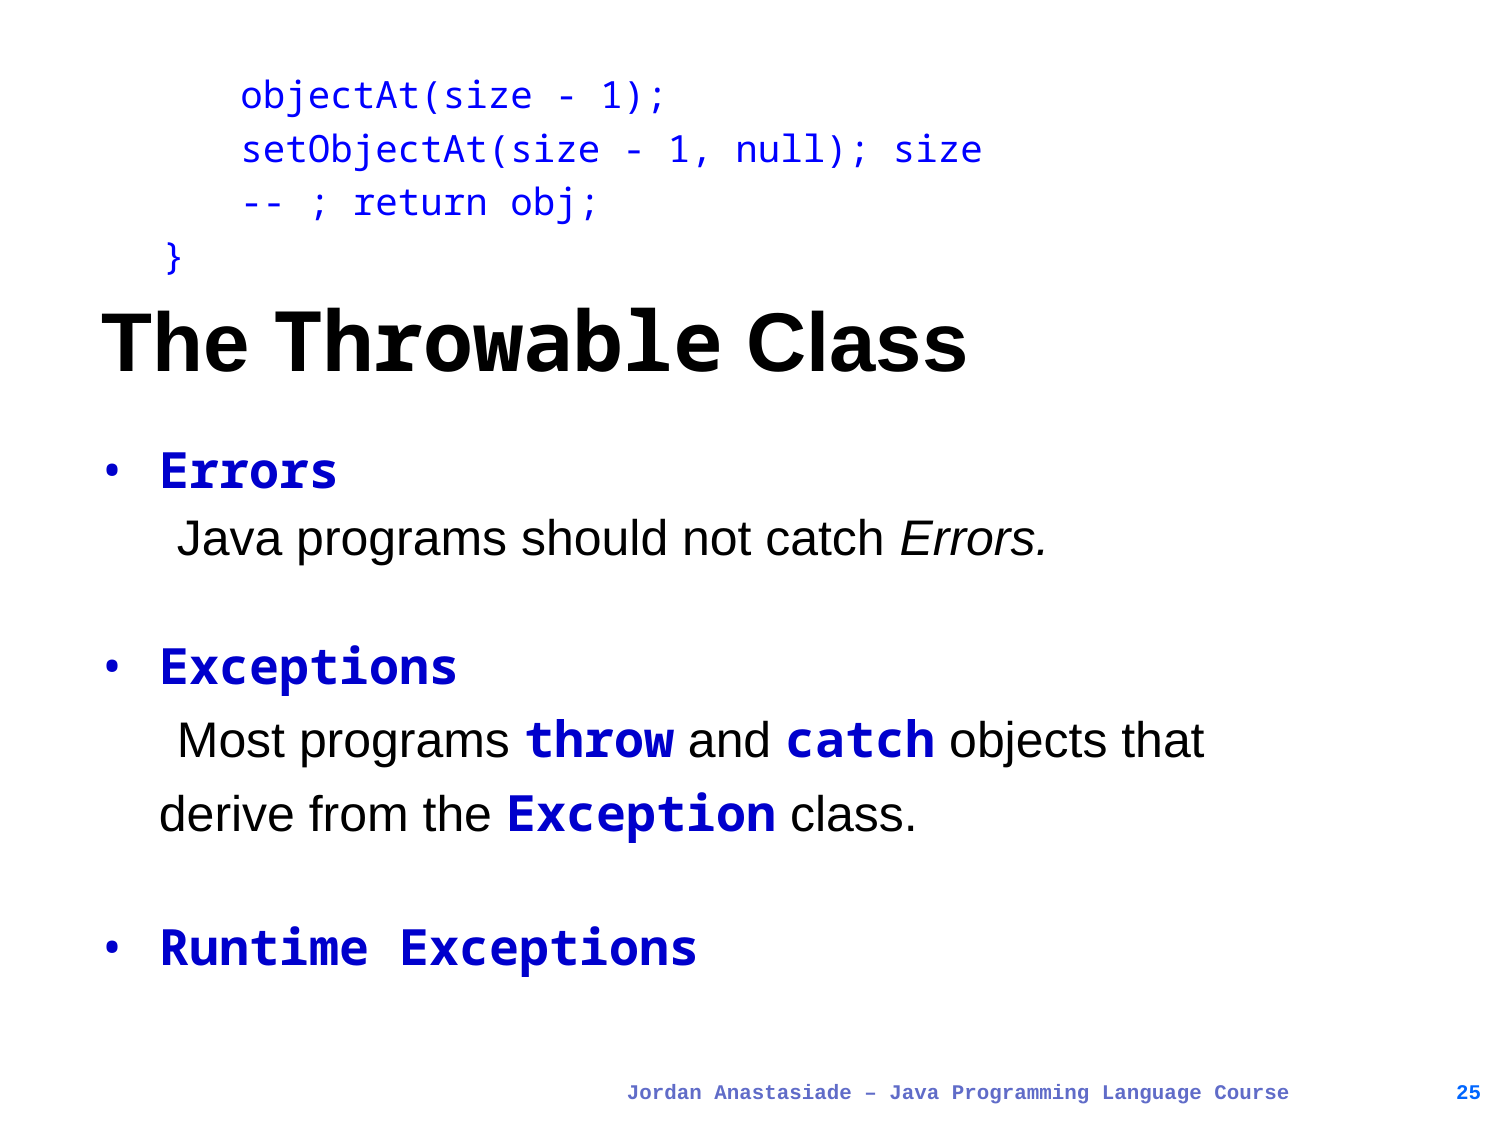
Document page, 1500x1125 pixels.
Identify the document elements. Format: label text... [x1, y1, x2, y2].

list Runtime Exceptions [97, 912, 1481, 980]
text Most programs throw and catch objects that derive from the Exception class. [159, 704, 1329, 846]
text Java programs should not catch Errors. [177, 508, 1413, 566]
list Errors [97, 435, 1481, 503]
subtitle The Throwable Class [102, 282, 1481, 396]
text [239, 68, 993, 226]
list Exceptions [97, 631, 1481, 699]
text } [162, 229, 1289, 280]
